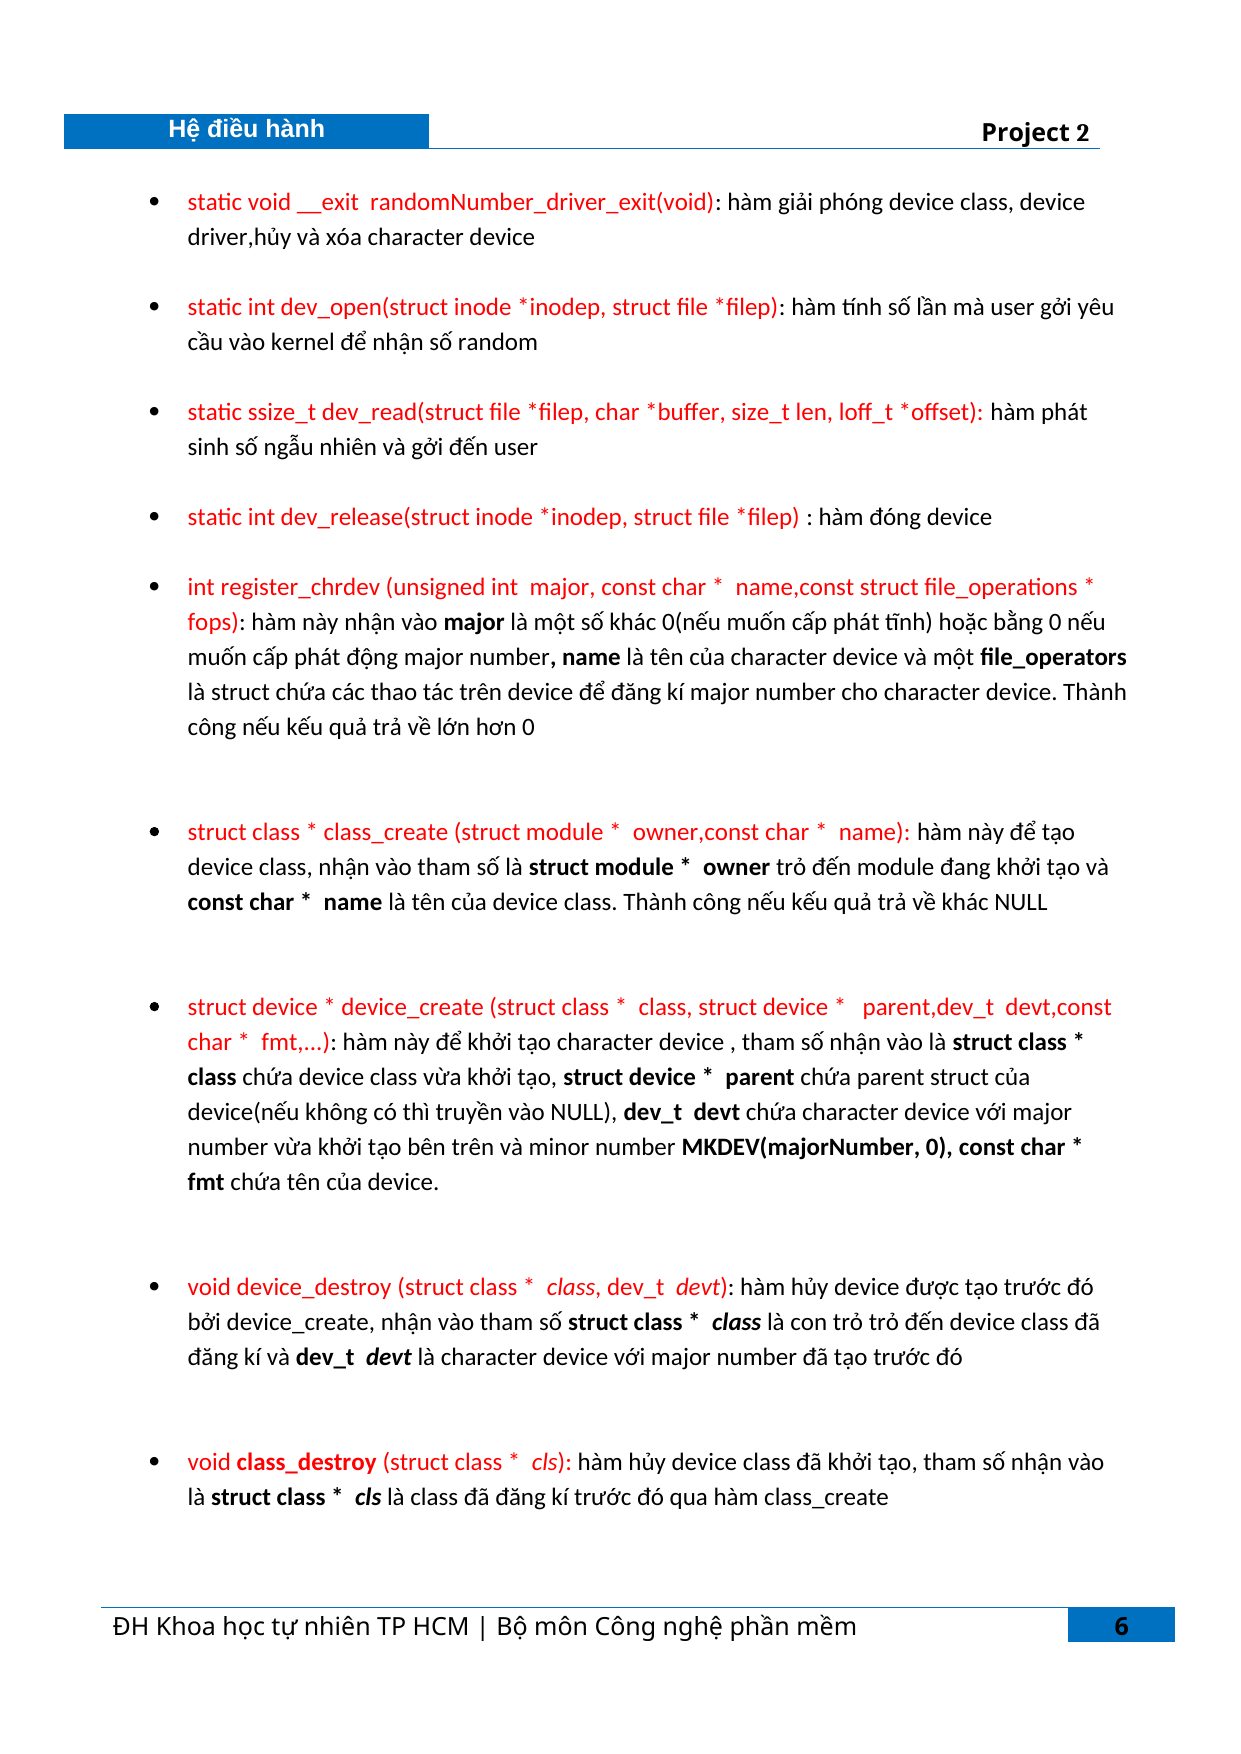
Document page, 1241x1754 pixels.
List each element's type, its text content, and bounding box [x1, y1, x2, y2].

list static int dev_open(struct inode *inodep, struct file *filep): hàm tính số lần mà user gởi yêu cầu vào kernel để nhận số random [150, 291, 1128, 357]
list static int dev_release(struct inode *inodep, struct file *filep) : hàm đóng device [150, 501, 1128, 532]
list int register_chrdev (unsigned int major, const char * name,const struct file_operations * fops): hàm này nhận vào major là một số khác 0(nếu muốn cấp phát tĩnh) hoặc bằng 0 nếu muốn cấp phát động major number, name là tên của character device và một file_operators là struct chứa các thao tác trên device để đăng kí major number cho character device. Thành công nếu kếu quả trả về lớn hơn 0 [150, 571, 1128, 742]
list struct device * device_create (struct class * class, struct device * parent,dev_t devt,const char * fmt,...): hàm này để khởi tạo character device , tham số nhận vào là struct class * class chứa device class vừa khởi tạo, struct device * parent chứa parent struct của device(nếu không có thì truyền vào NULL), dev_t devt chứa character device với major number vừa khởi tạo bên trên và minor number MKDEV(majorNumber, 0), const char * fmt chứa tên của device. [150, 991, 1128, 1197]
list struct class * class_create (struct module * owner,const char * name): hàm này để tạo device class, nhận vào tham số là struct module * owner trỏ đến module đang khởi tạo và const char * name là tên của device class. Thành công nếu kếu quả trả về khác NULL [150, 816, 1128, 917]
list static void __exit randomNumber_driver_exit(void): hàm giải phóng device class, device driver,hủy và xóa character device [150, 186, 1128, 252]
list static ssize_t dev_read(struct file *filep, char *buffer, size_t len, loff_t *offset): hàm phát sinh số ngẫu nhiên và gởi đến user [150, 396, 1128, 462]
